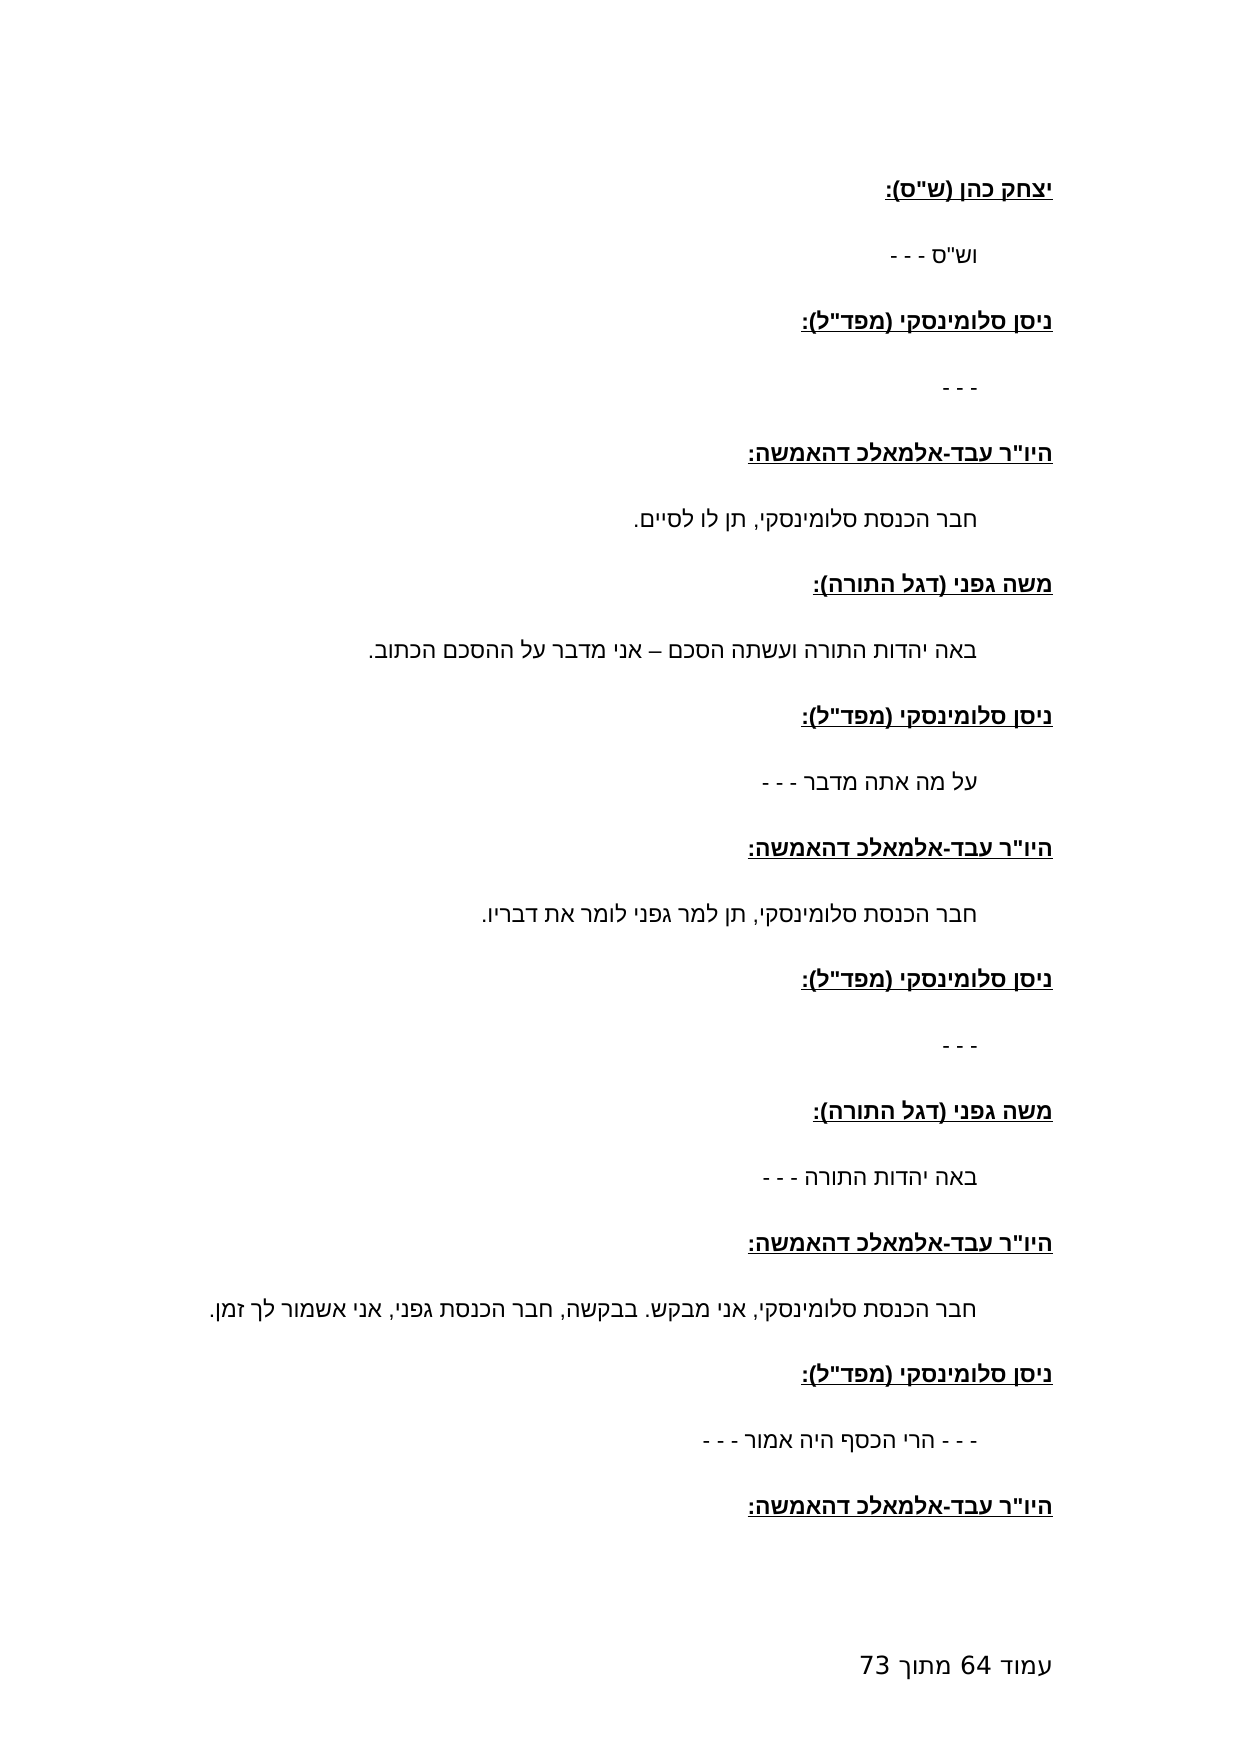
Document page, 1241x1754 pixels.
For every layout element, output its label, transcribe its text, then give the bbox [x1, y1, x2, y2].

text היו"ר עבד-אלמאלכ דהאמשה: [187, 1467, 1053, 1519]
text על מה אתה מדבר - - - [187, 769, 978, 795]
text חבר הכנסת סלומינסקי, אני מבקש. בבקשה, חבר הכנסת גפני, אני אשמור לך זמן. [187, 1296, 1053, 1322]
text משה גפני (דגל התורה): [187, 545, 1053, 598]
text באה יהדות התורה ועשתה הסכם – אני מדבר על ההסכם הכתוב. [187, 637, 1053, 663]
text משה גפני (דגל התורה): [187, 1072, 1053, 1124]
text יצחק כהן (ש"ס): [187, 150, 1053, 203]
text היו"ר עבד-אלמאלכ דהאמשה: [187, 413, 1053, 466]
text ניסן סלומינסקי (מפד"ל): [187, 282, 1053, 334]
text ניסן סלומינסקי (מפד"ל): [187, 703, 1053, 729]
text וש"ס - - - [187, 242, 1053, 268]
text ניסן סלומינסקי (מפד"ל): [187, 940, 1053, 993]
text ניסן סלומינסקי (מפד"ל): [187, 1335, 1053, 1388]
text - - - [187, 1032, 978, 1058]
text חבר הכנסת סלומינסקי, תן למר גפני לומר את דבריו. [187, 901, 1053, 927]
text - - - [187, 374, 1053, 400]
text היו"ר עבד-אלמאלכ דהאמשה: [187, 808, 1053, 861]
text היו"ר עבד-אלמאלכ דהאמשה: [187, 1203, 1053, 1256]
text חבר הכנסת סלומינסקי, תן לו לסיים. [187, 506, 1053, 532]
text באה יהדות התורה - - - [187, 1164, 1053, 1190]
text - - - הרי הכסף היה אמור - - - [187, 1427, 978, 1453]
